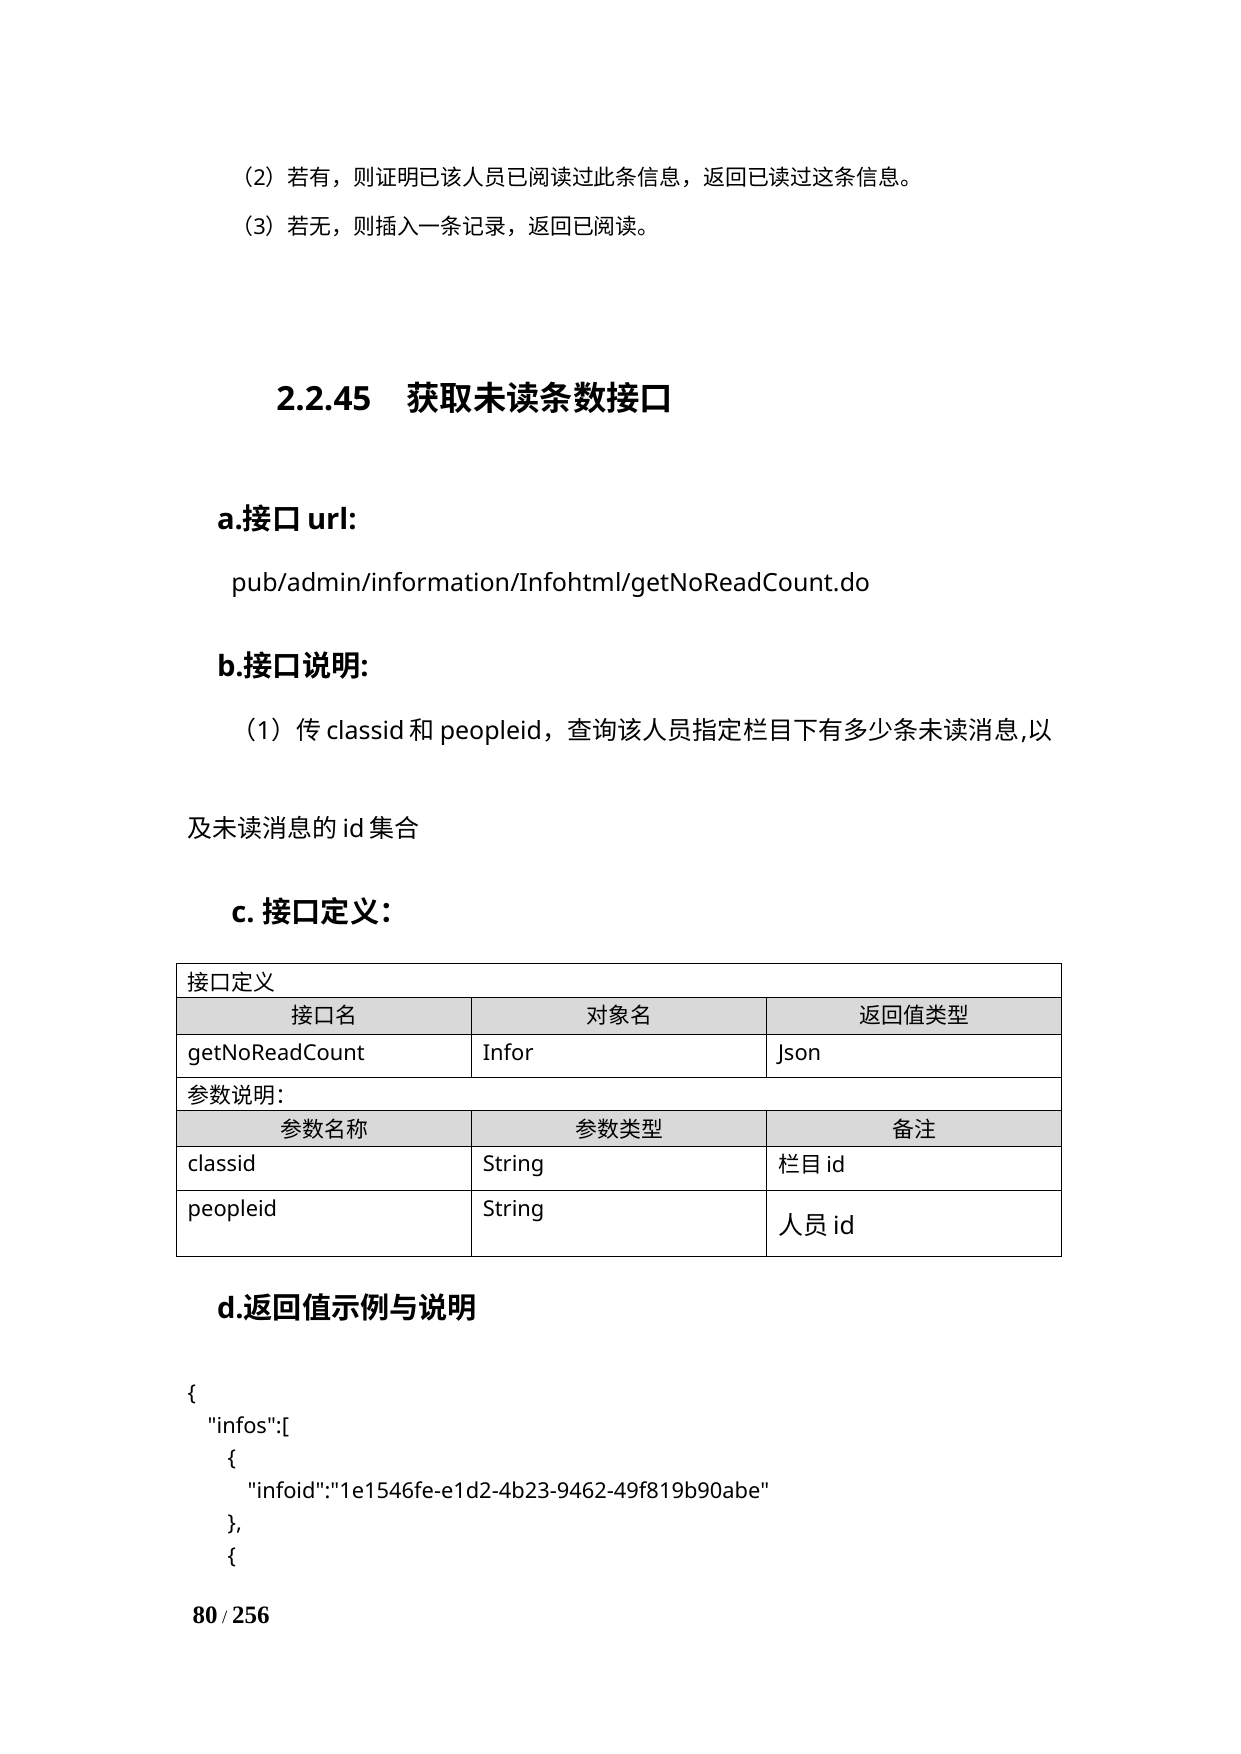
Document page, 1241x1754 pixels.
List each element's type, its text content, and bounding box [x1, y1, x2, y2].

text a.接口url: [187, 484, 1053, 549]
text pub/admin/information/Infohtml/getNoReadCount.do [187, 549, 1053, 614]
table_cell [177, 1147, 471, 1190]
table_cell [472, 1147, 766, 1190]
text （1）传classid和peopleid，查询该人员指定栏目下有多少条未读消息,以及未读消息的id集合 [187, 696, 1053, 859]
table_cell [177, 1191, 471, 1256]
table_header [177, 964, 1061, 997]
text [187, 1376, 1053, 1571]
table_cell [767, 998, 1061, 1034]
text 获取未读条数接口 [276, 364, 1053, 429]
text d.返回值示例与说明 [187, 1273, 1053, 1338]
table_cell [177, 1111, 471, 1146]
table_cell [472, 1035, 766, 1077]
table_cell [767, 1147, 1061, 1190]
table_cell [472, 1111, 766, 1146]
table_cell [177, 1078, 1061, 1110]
text c. 接口定义： [187, 877, 1053, 942]
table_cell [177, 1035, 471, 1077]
text （2）若有，则证明已该人员已阅读过此条信息，返回已读过这条信息。 [187, 160, 1053, 193]
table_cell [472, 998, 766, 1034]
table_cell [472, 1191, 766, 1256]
text （3）若无，则插入一条记录，返回已阅读。 [187, 208, 1053, 241]
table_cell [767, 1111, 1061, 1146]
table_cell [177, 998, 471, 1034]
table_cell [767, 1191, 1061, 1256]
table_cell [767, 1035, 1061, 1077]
text b.接口说明: [187, 631, 1053, 696]
